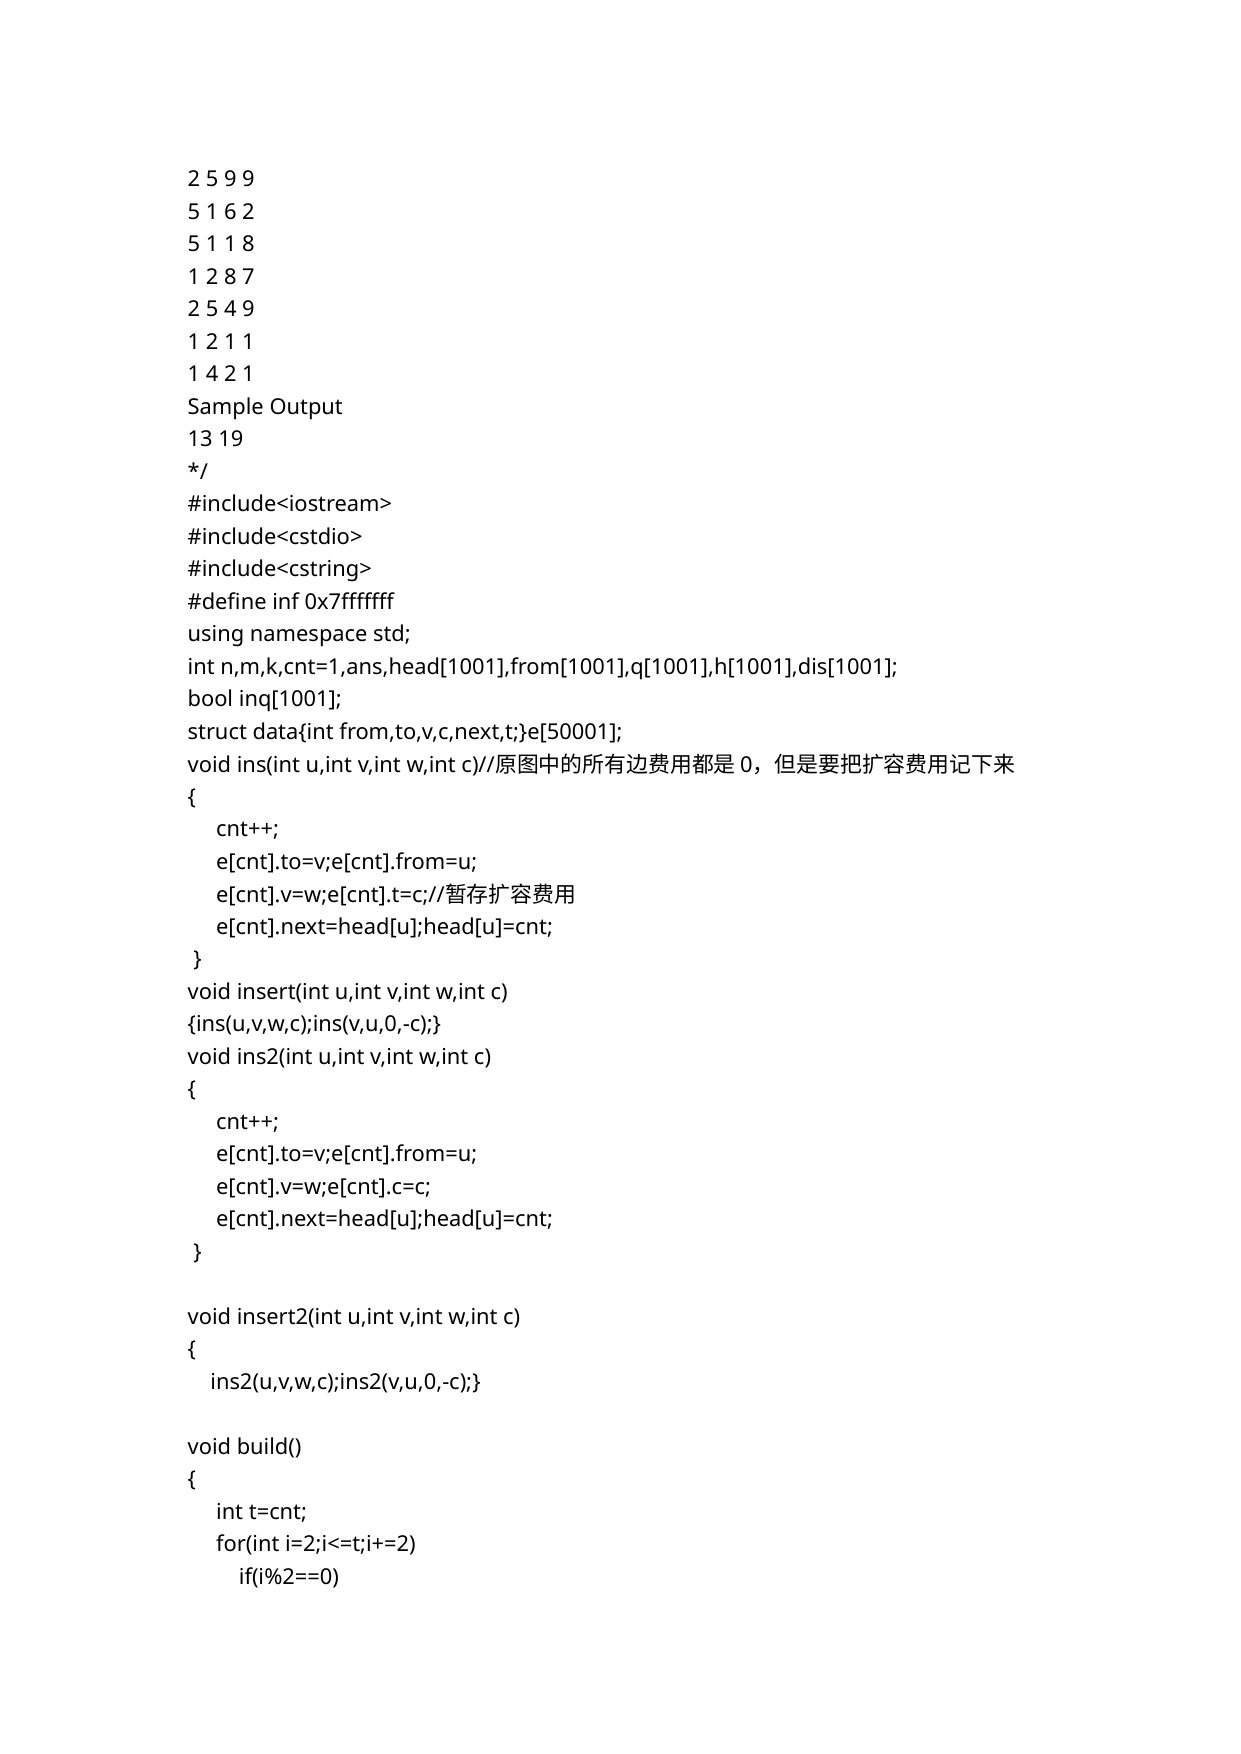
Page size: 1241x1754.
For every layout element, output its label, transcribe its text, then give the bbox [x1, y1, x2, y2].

text 5 1 1 8 [187, 227, 1053, 259]
text } [187, 1234, 1053, 1267]
text } [187, 942, 1053, 974]
text {ins(u,v,w,c);ins(v,u,0,-c);} [187, 1007, 1053, 1039]
text #define inf 0x7fffffff [187, 584, 1053, 617]
text ins2(u,v,w,c);ins2(v,u,0,-c);} [187, 1364, 1053, 1397]
text 1 2 8 7 [187, 259, 1053, 292]
text e[cnt].v=w;e[cnt].c=c; [187, 1169, 1053, 1202]
text cnt++; [187, 812, 1053, 844]
text e[cnt].v=w;e[cnt].t=c;//暂存扩容费用 [187, 877, 1053, 909]
text 2 5 4 9 [187, 292, 1053, 324]
text void build() [187, 1429, 1053, 1462]
text { [187, 1462, 1053, 1494]
text #include<cstdio> [187, 519, 1053, 552]
text for(int i=2;i<=t;i+=2) [187, 1527, 1053, 1559]
text void ins2(int u,int v,int w,int c) [187, 1039, 1053, 1072]
text 13 19 [187, 422, 1053, 454]
text cnt++; [187, 1104, 1053, 1137]
text struct data{int from,to,v,c,next,t;}e[50001]; [187, 714, 1053, 747]
text 5 1 6 2 [187, 194, 1053, 227]
text using namespace std; [187, 617, 1053, 649]
text { [187, 779, 1053, 812]
text bool inq[1001]; [187, 682, 1053, 714]
text int n,m,k,cnt=1,ans,head[1001],from[1001],q[1001],h[1001],dis[1001]; [187, 649, 1053, 682]
text void insert(int u,int v,int w,int c) [187, 974, 1053, 1007]
text #include<iostream> [187, 487, 1053, 519]
text e[cnt].next=head[u];head[u]=cnt; [187, 1202, 1053, 1234]
text e[cnt].to=v;e[cnt].from=u; [187, 844, 1053, 877]
text int t=cnt; [187, 1494, 1053, 1527]
text { [187, 1072, 1053, 1104]
text 1 4 2 1 [187, 357, 1053, 389]
text { [187, 1332, 1053, 1364]
text void insert2(int u,int v,int w,int c) [187, 1299, 1053, 1332]
text e[cnt].next=head[u];head[u]=cnt; [187, 909, 1053, 942]
text 1 2 1 1 [187, 324, 1053, 357]
text #include<cstring> [187, 552, 1053, 584]
text 2 5 9 9 [187, 162, 1053, 194]
text void ins(int u,int v,int w,int c)//原图中的所有边费用都是0，但是要把扩容费用记下来 [187, 747, 1053, 779]
text Sample Output [187, 389, 1053, 422]
text */ [187, 454, 1053, 487]
text e[cnt].to=v;e[cnt].from=u; [187, 1137, 1053, 1169]
text if(i%2==0) [187, 1559, 1053, 1592]
